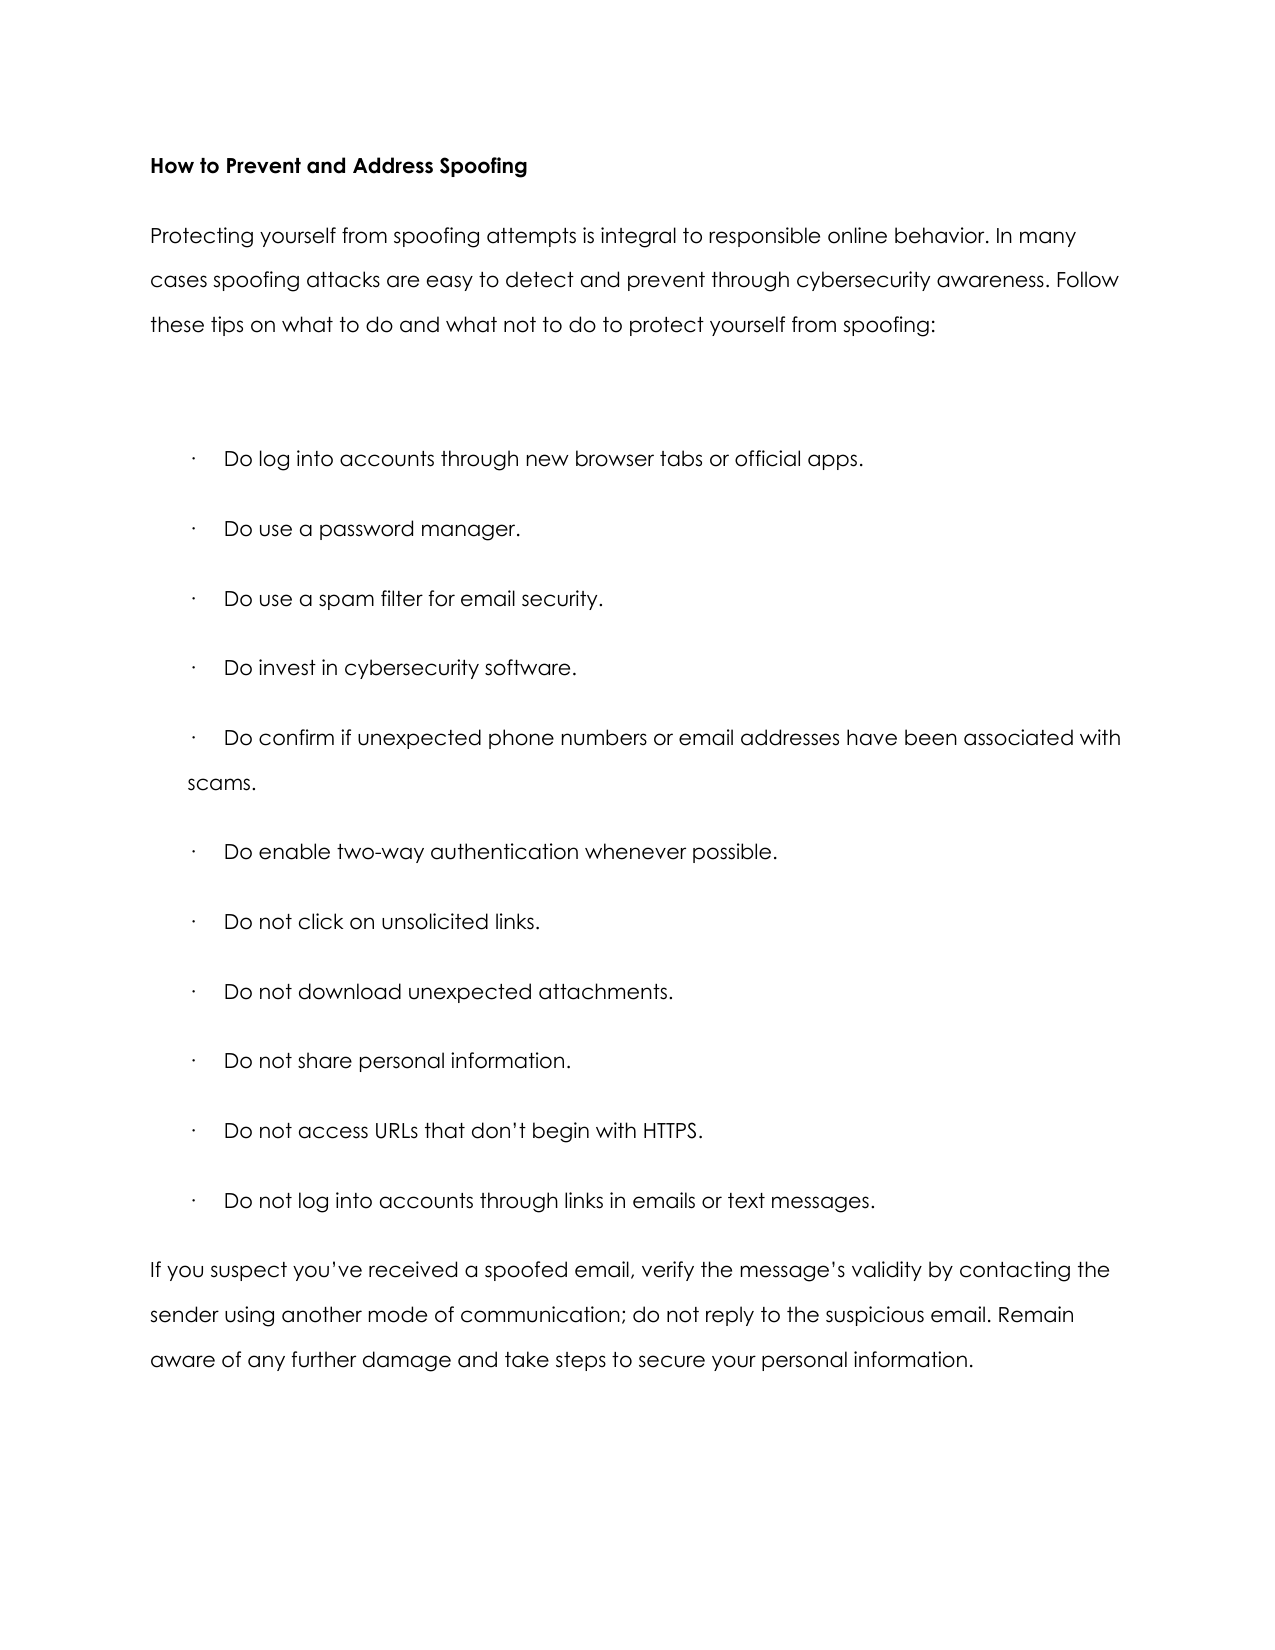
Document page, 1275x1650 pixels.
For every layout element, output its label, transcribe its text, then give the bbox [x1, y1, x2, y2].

text · Do confirm if unexpected phone numbers or email addresses have been associated with scams. [187, 722, 1125, 796]
text · Do not click on unsolicited links. [187, 906, 1125, 936]
text · Do log into accounts through new browser tabs or official apps. [187, 443, 1125, 473]
text · Do invest in cybersecurity software. [187, 652, 1125, 682]
text How to Prevent and Address Spoofing [150, 150, 1125, 180]
text · Do not download unexpected attachments. [187, 976, 1125, 1006]
text · Do not access URLs that don’t begin with HTTPS. [187, 1115, 1125, 1145]
text If you suspect you’ve received a spoofed email, verify the message’s validity by contacting the sender using another mode of communication; do not reply to the suspicious email. Remain aware of any further damage and take steps to secure your personal information. [150, 1254, 1125, 1374]
text Protecting yourself from spoofing attempts is integral to responsible online behavior. In many cases spoofing attacks are easy to detect and prevent through cybersecurity awareness. Follow these tips on what to do and what not to do to protect yourself from spoofing: [150, 220, 1125, 339]
text · Do use a spam filter for email security. [187, 583, 1125, 612]
text · Do not share personal information. [187, 1045, 1125, 1075]
text · Do not log into accounts through links in emails or text messages. [187, 1185, 1125, 1214]
text · Do use a password manager. [187, 513, 1125, 543]
text · Do enable two-way authentication whenever possible. [187, 836, 1125, 866]
